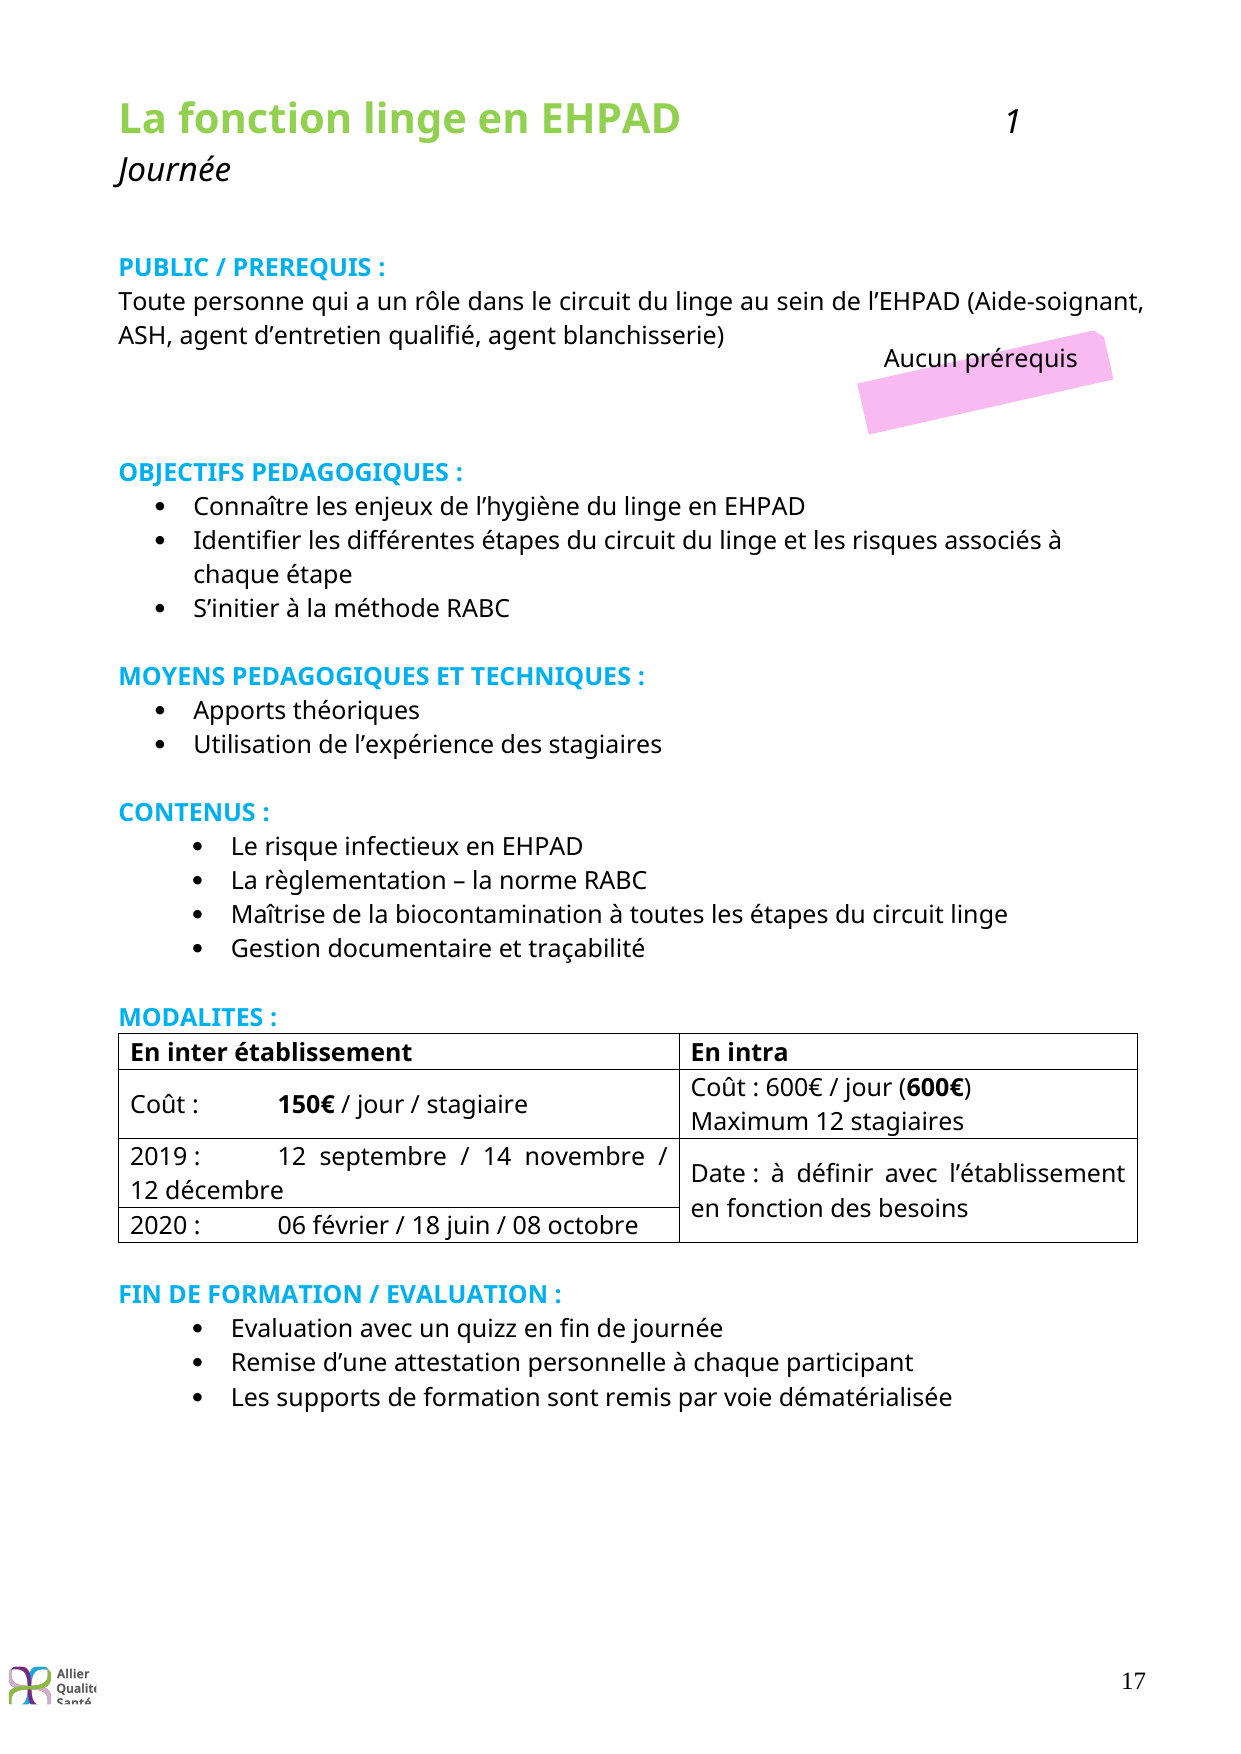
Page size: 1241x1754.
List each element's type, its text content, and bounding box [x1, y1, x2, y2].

list Evaluation avec un quizz en fin de journée [193, 1311, 1146, 1345]
table_header En inter établissement [119, 1034, 679, 1068]
text OBJECTIFS PEDAGOGIQUES : [118, 454, 1146, 488]
table_cell 2020 : 06 février / 18 juin / 08 octobre [119, 1208, 679, 1242]
table_cell Date : à définir avec l’établissement en fonction des besoins [680, 1139, 1137, 1242]
list Les supports de formation sont remis par voie dématérialisée [193, 1379, 1146, 1413]
list Gestion documentaire et traçabilité [193, 931, 1146, 965]
table_cell 2019 : 12 septembre / 14 novembre / 12 décembre [119, 1139, 679, 1207]
text FIN DE FORMATION / EVALUATION : [118, 1277, 1146, 1311]
list Utilisation de l’expérience des stagiaires [156, 727, 1146, 761]
text PUBLIC / PREREQUIS : [118, 250, 1146, 284]
list S’initier à la méthode RABC [156, 591, 1146, 624]
list Le risque infectieux en EHPAD [193, 829, 1146, 863]
text Toute personne qui a un rôle dans le circuit du linge au sein de l’EHPAD (Aide-soignant, ASH, agent d’entretien qualifié, agent blanchisserie) [118, 284, 1146, 352]
list Remise d’une attestation personnelle à chaque participant [193, 1345, 1146, 1379]
text MOYENS PEDAGOGIQUES ET TECHNIQUES : [118, 659, 1146, 693]
text La fonction linge en EHPAD 1 Journée [118, 89, 1146, 191]
list Identifier les différentes étapes du circuit du linge et les risques associés à chaque étape [156, 522, 1146, 591]
list Connaître les enjeux de l’hygiène du linge en EHPAD [156, 488, 1146, 522]
text CONTENUS : [118, 795, 1146, 829]
list Apports théoriques [156, 693, 1146, 727]
list Maîtrise de la biocontamination à toutes les étapes du circuit linge [193, 897, 1146, 931]
table_cell Coût : 150€ / jour / stagiaire [119, 1070, 679, 1138]
table_cell Coût : 600€ / jour (600€) Maximum 12 stagiaires [680, 1070, 1137, 1138]
list La règlementation – la norme RABC [193, 863, 1146, 897]
table_header En intra [680, 1034, 1137, 1068]
picture [8, 1666, 97, 1705]
text MODALITES : [118, 999, 1146, 1033]
